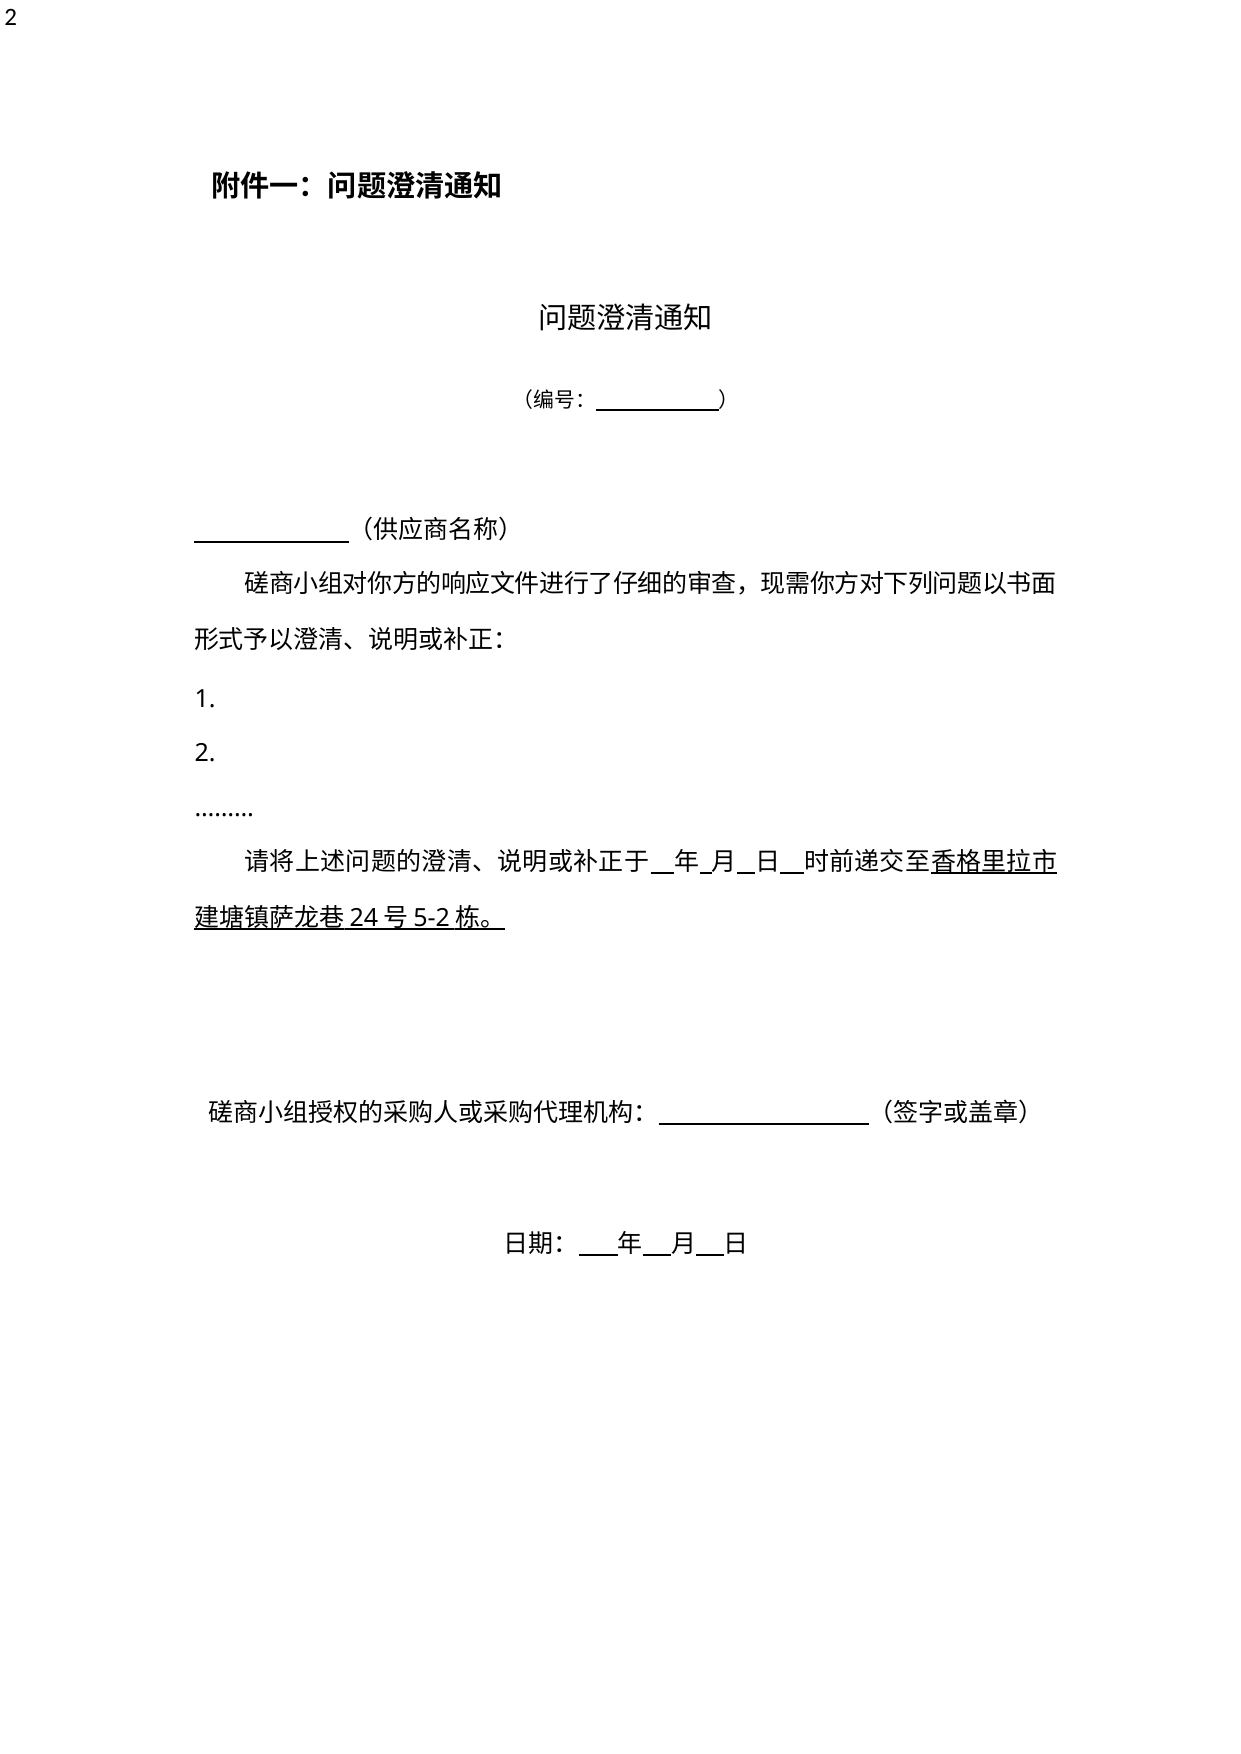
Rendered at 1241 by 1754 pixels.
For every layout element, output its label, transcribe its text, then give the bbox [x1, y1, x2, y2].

text 日期： 年 月 日 [194, 1222, 1058, 1260]
subtitle 附件一：问题澄清通知 [211, 156, 1064, 207]
text 1. [194, 682, 1058, 714]
subtitle 问题澄清通知 [188, 295, 1063, 337]
text ……… [194, 786, 1058, 824]
text （编号： ） [194, 376, 1058, 413]
text 磋商小组授权的采购人或采购代理机构： （签字或盖章） [194, 1091, 1058, 1128]
text 2. [194, 731, 1058, 769]
text 请将上述问题的澄清、说明或补正于 年 月 日 时前递交至香格里拉市建塘镇萨龙巷24号5-2栋。 [194, 841, 1058, 934]
text （供应商名称） [194, 508, 1058, 546]
text 磋商小组对你方的响应文件进行了仔细的审查，现需你方对下列问题以书面形式予以澄清、说明或补正： [194, 563, 1058, 656]
